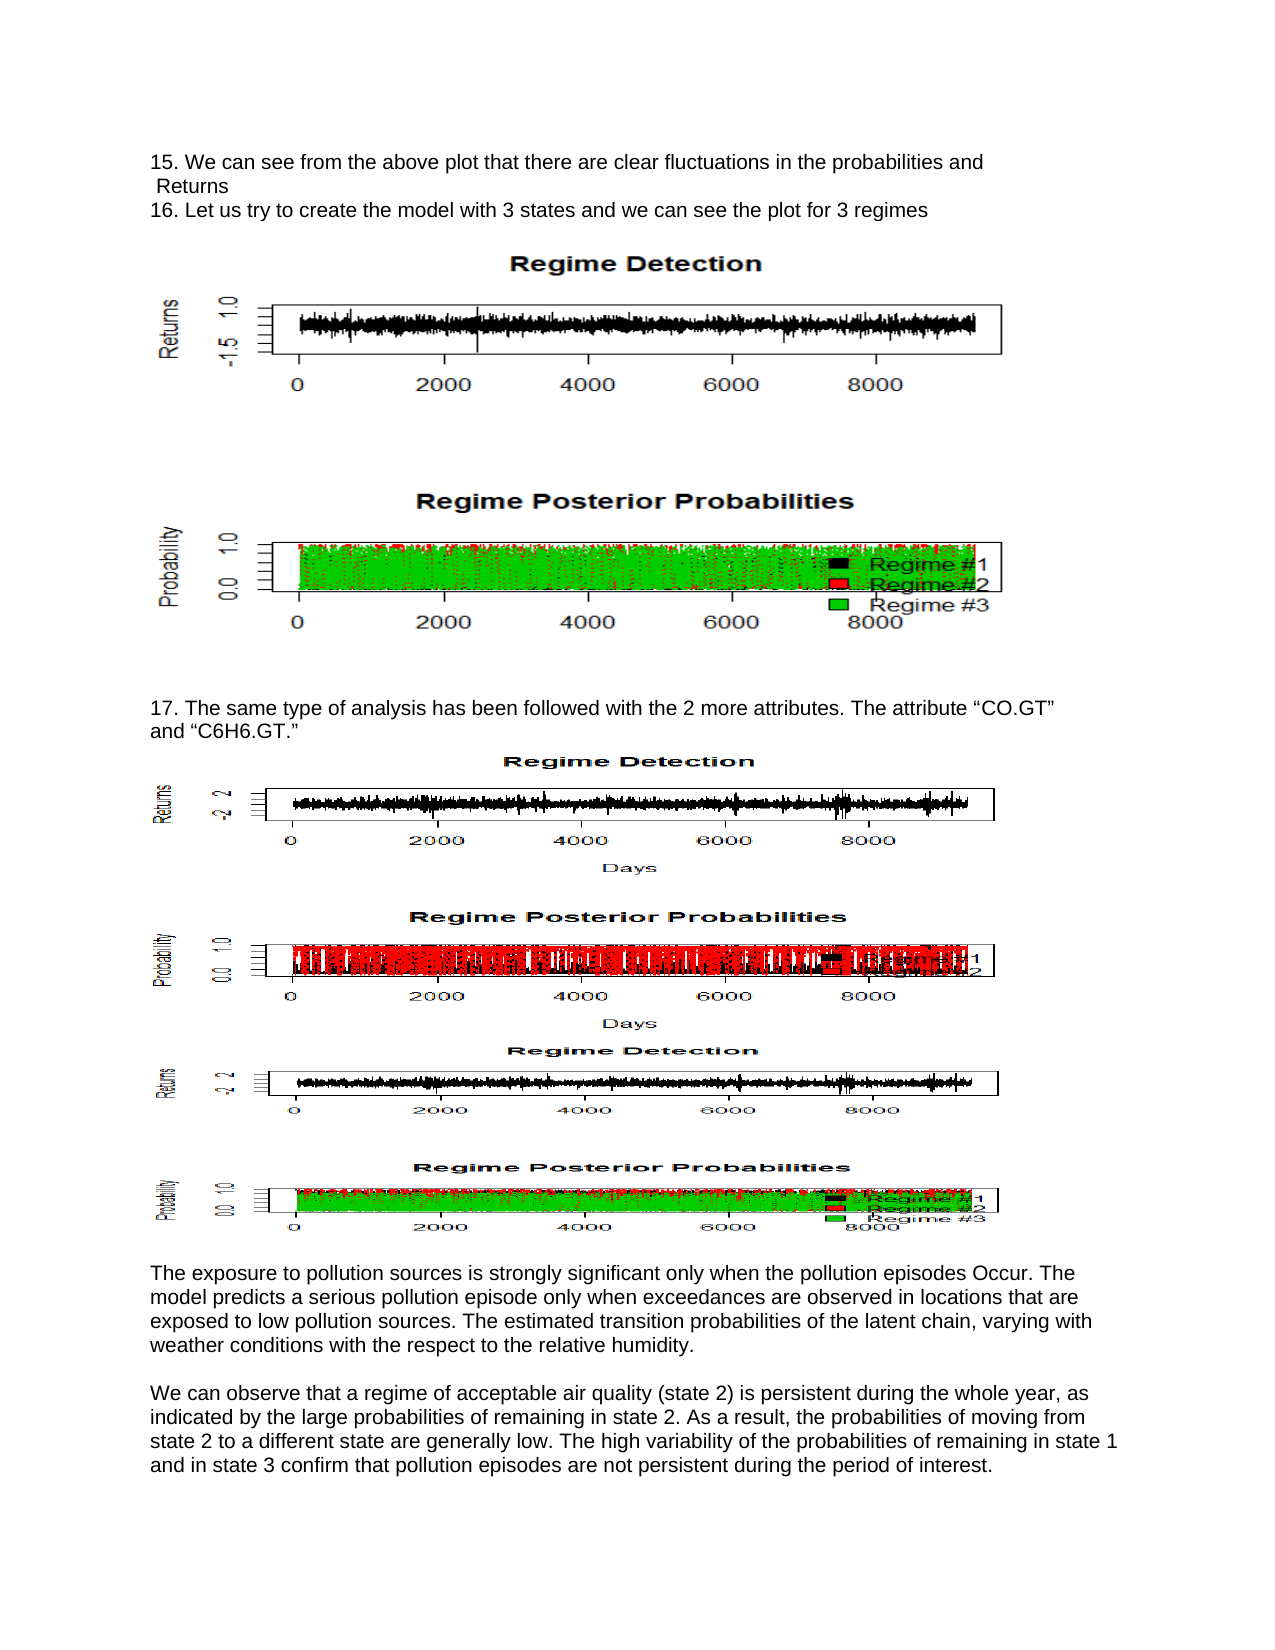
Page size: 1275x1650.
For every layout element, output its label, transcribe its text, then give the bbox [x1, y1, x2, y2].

text Returns [150, 174, 1125, 198]
picture [150, 743, 1025, 1237]
text and “C6H6.GT.” [150, 719, 1125, 743]
picture [150, 221, 1064, 696]
text 16. Let us try to create the model with 3 states and we can see the plot for 3 regimes [150, 198, 1125, 222]
text 15. We can see from the above plot that there are clear fluctuations in the probabilities and [150, 150, 1125, 174]
text We can observe that a regime of acceptable air quality (state 2) is persistent during the whole year, as [150, 1381, 1125, 1405]
text indicated by the large probabilities of remaining in state 2. As a result, the probabilities of moving from state 2 to a different state are generally low. The high variability of the probabilities of remaining in state 1 and in state 3 confirm that pollution episodes are not persistent during the period of interest. [150, 1405, 1125, 1477]
text 17. The same type of analysis has been followed with the 2 more attributes. The attribute “CO.GT” [150, 695, 1125, 719]
text The exposure to pollution sources is strongly significant only when the pollution episodes Occur. The model predicts a serious pollution episode only when exceedances are observed in locations that are exposed to low pollution sources. The estimated transition probabilities of the latent chain, varying with weather conditions with the respect to the relative humidity. [150, 1261, 1125, 1357]
